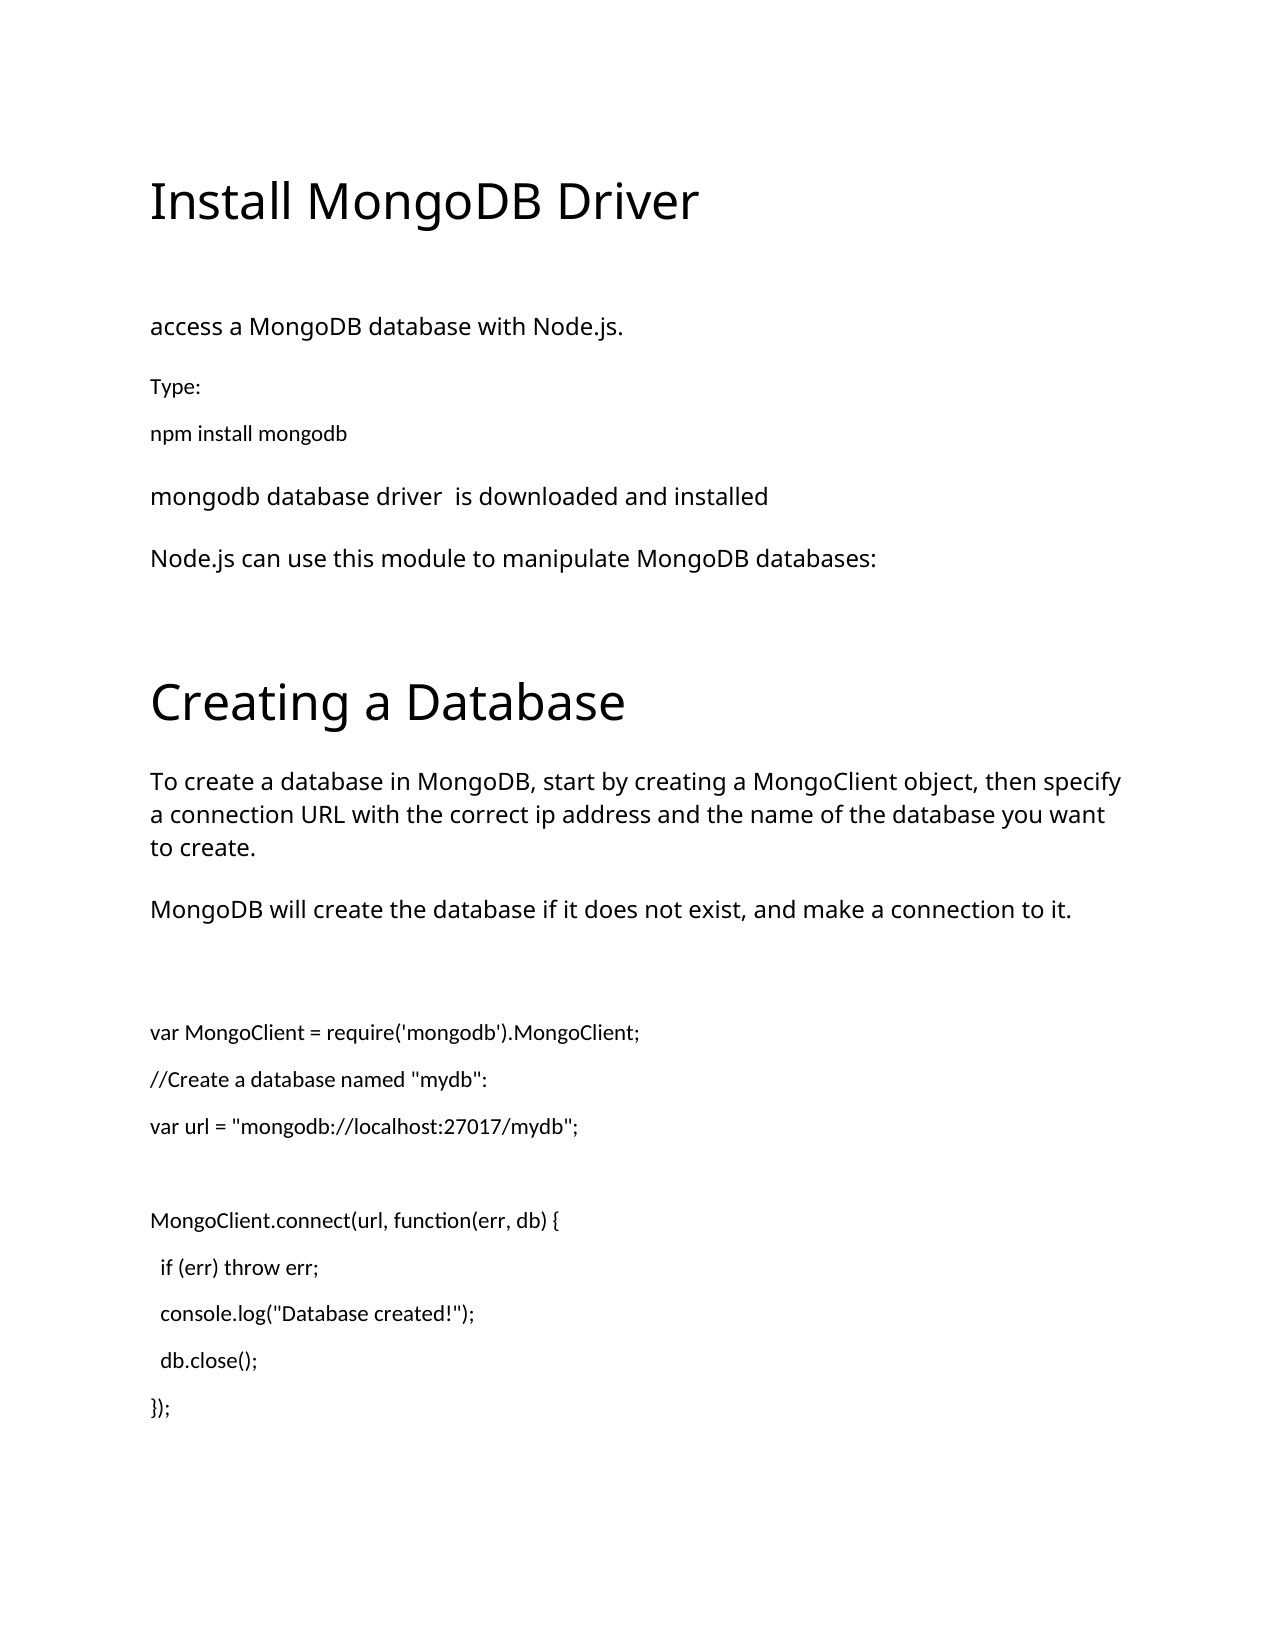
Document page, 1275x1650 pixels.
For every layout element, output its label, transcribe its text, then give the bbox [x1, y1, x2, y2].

text var MongoClient = require('mongodb').MongoClient; [150, 1018, 1125, 1046]
text Type: [150, 372, 1125, 400]
text npm install mongodb [150, 419, 1125, 447]
text var url = "mongodb://localhost:27017/mydb"; [150, 1112, 1125, 1140]
subtitle Creating a Database [150, 667, 1125, 735]
text //Create a database named "mydb": [150, 1065, 1125, 1093]
text db.close(); [150, 1346, 1125, 1374]
text mongodb database driver is downloaded and installed [150, 479, 1125, 512]
text if (err) throw err; [150, 1253, 1125, 1281]
text Install MongoDB Driver [150, 166, 1125, 234]
text }); [150, 1393, 1125, 1421]
text MongoClient.connect(url, function(err, db) { [150, 1206, 1125, 1234]
text console.log("Database created!"); [150, 1299, 1125, 1327]
text MongoDB will create the database if it does not exist, and make a connection to it. [150, 893, 1125, 926]
text Node.js can use this module to manipulate MongoDB databases: [150, 542, 1125, 574]
text access a MongoDB database with Node.js. [150, 309, 1125, 342]
text To create a database in MongoDB, start by creating a MongoClient object, then specify a connection URL with the correct ip address and the name of the database you want to create. [150, 765, 1125, 863]
